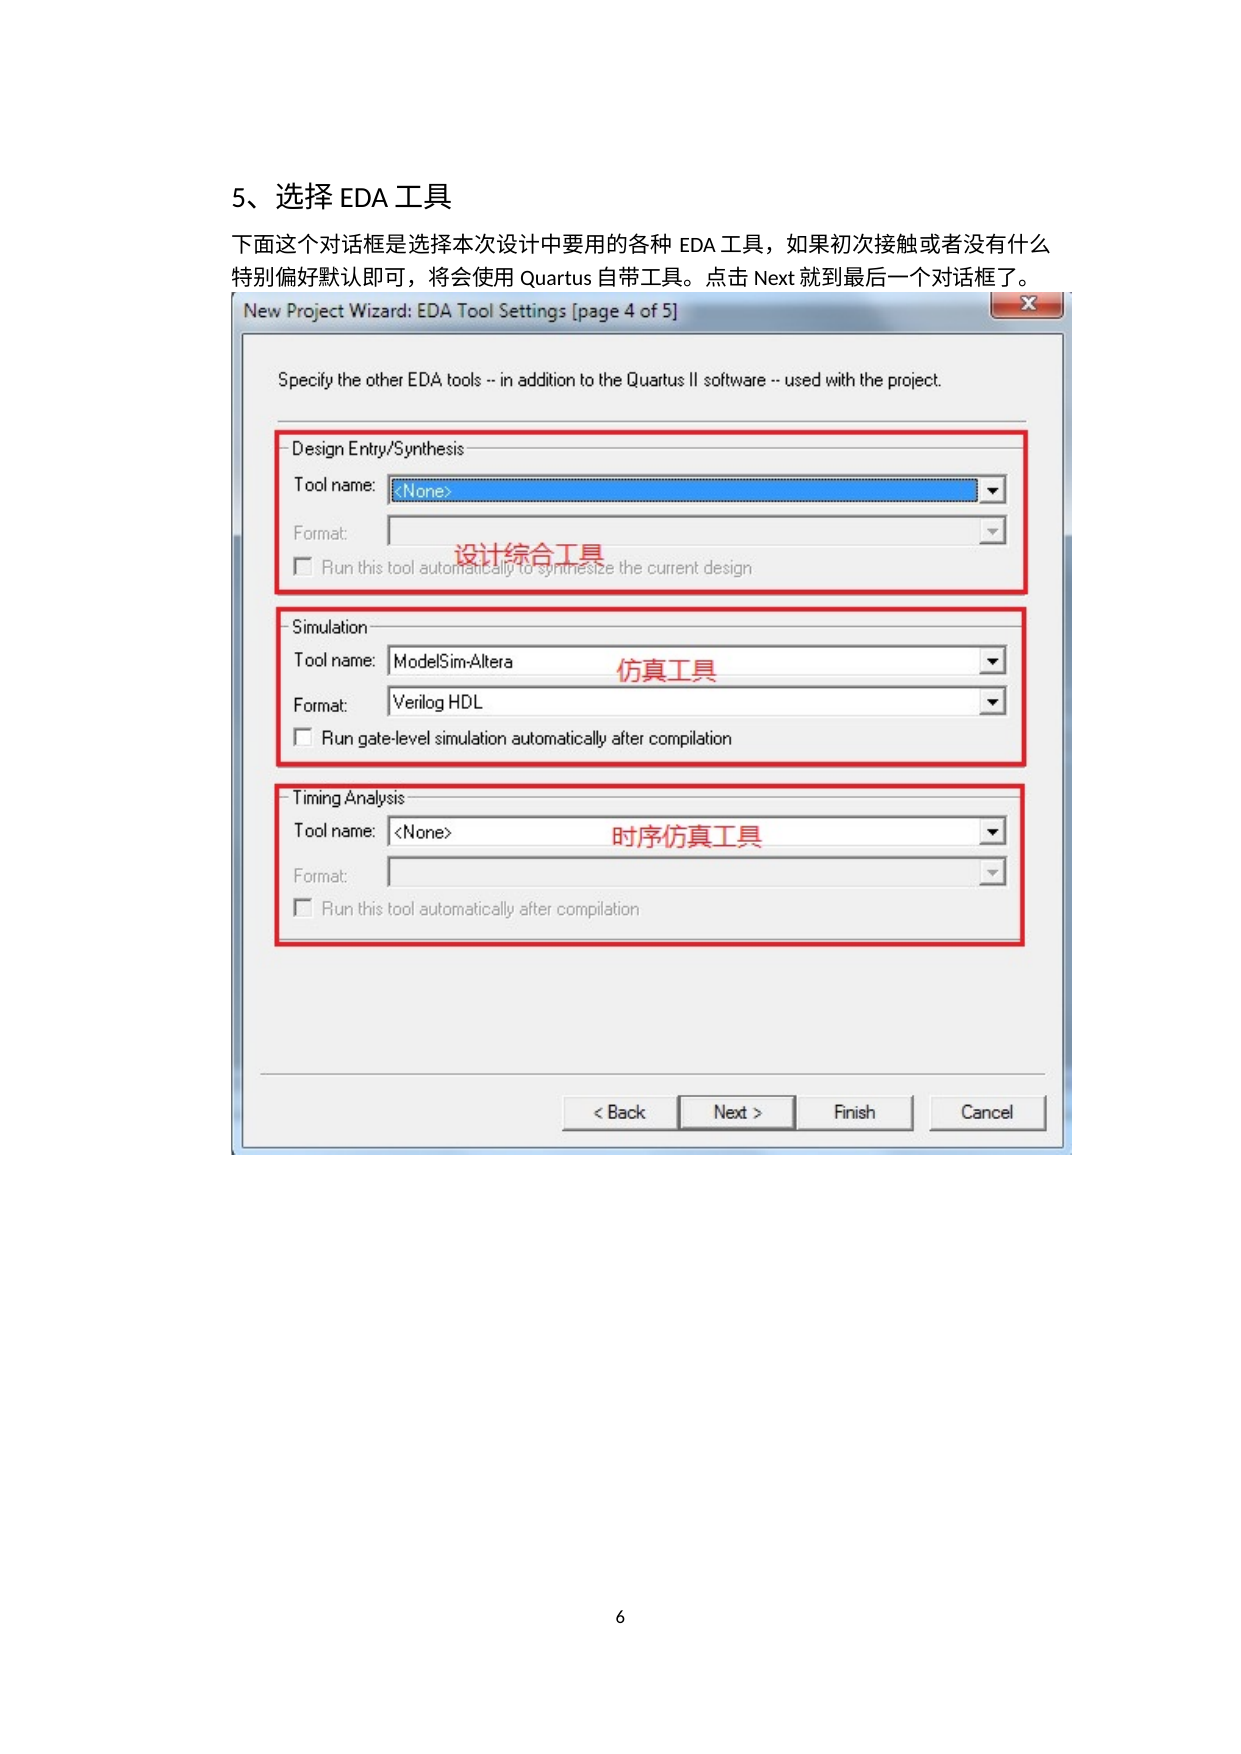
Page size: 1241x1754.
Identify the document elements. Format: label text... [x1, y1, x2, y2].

list 下面这个对话框是选择本次设计中要用的各种EDA工具，如果初次接触或者没有什么特别偏好默认即可，将会使用Quartus自带工具。点击Next就到最后一个对话框了。 [231, 227, 1053, 292]
list 5、选择EDA工具 [231, 162, 1053, 227]
picture [231, 292, 1072, 1155]
